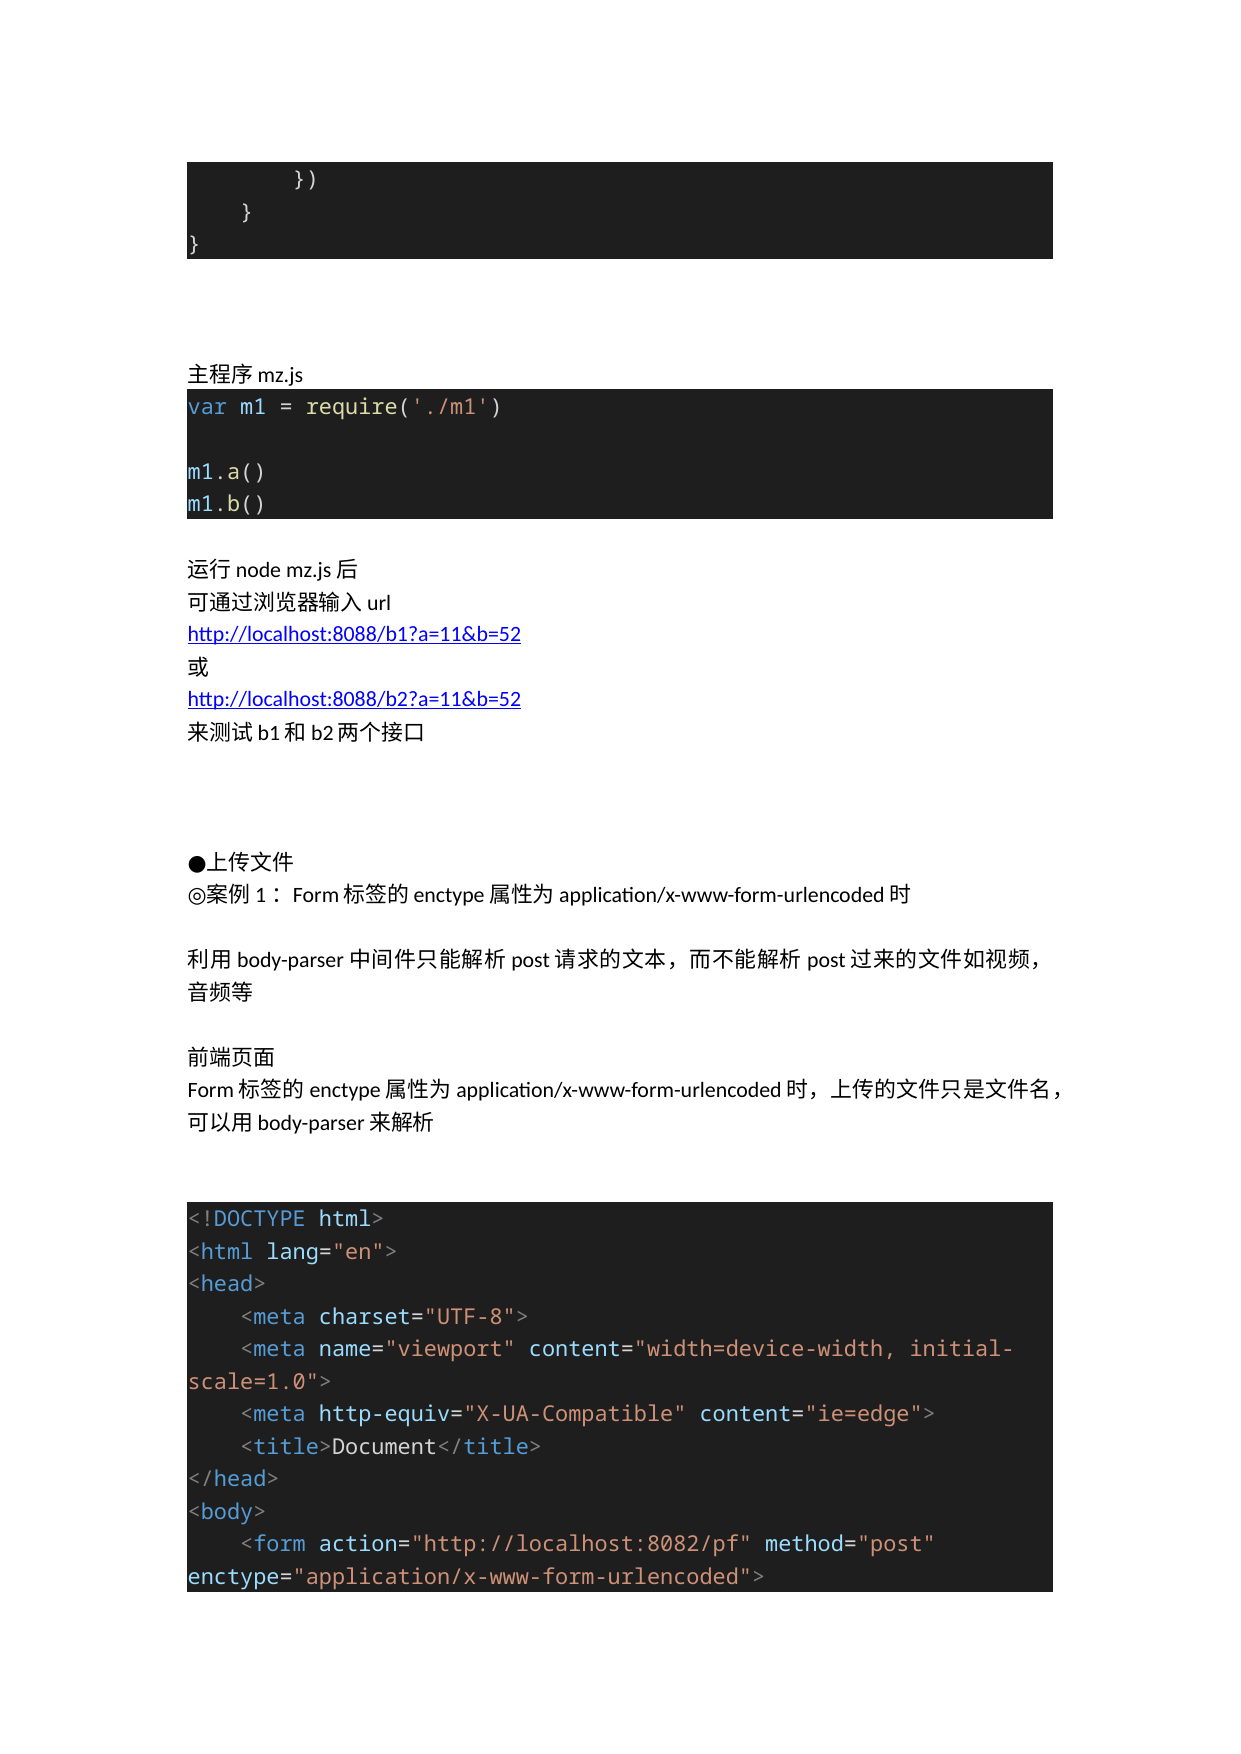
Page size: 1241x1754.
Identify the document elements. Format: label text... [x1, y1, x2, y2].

text </head> [187, 1462, 1053, 1494]
text 利用body-parser中间件只能解析post请求的文本，而不能解析post过来的文件如视频，音频等 [187, 942, 1053, 1007]
text <form action="http://localhost:8082/pf" method="post" enctype="application/x-www-form-urlencoded"> [187, 1527, 1053, 1592]
text 前端页面 [187, 1039, 1053, 1072]
text <meta http-equiv="X-UA-Compatible" content="ie=edge"> [187, 1397, 1053, 1429]
text ◎案例1 ：Form标签的enctype属性为application/x-www-form-urlencoded时 [187, 877, 1053, 909]
text <html lang="en"> [187, 1234, 1053, 1267]
text } [187, 194, 1053, 227]
text Form标签的enctype属性为application/x-www-form-urlencoded时，上传的文件只是文件名，可以用body-parser来解析 [187, 1072, 1053, 1137]
text 主程序mz.js [187, 357, 1053, 389]
text m1.a() [187, 454, 1053, 487]
text http://localhost:8088/b2?a=11&b=52 [187, 682, 1053, 714]
text m1.b() [187, 487, 1053, 519]
text 可通过浏览器输入url [187, 584, 1053, 617]
text <body> [187, 1494, 1053, 1527]
text <!DOCTYPE html> [187, 1202, 1053, 1234]
text var m1 = require('./m1') [187, 389, 1053, 422]
text <title>Document</title> [187, 1429, 1053, 1462]
text 来测试b1和b2两个接口 [187, 714, 1053, 747]
text http://localhost:8088/b1?a=11&b=52 [187, 617, 1053, 649]
text <head> [187, 1267, 1053, 1299]
text } [187, 227, 1053, 259]
text 运行node mz.js后 [187, 552, 1053, 584]
text }) [187, 162, 1053, 194]
text ●上传文件 [187, 844, 1053, 877]
text <meta name="viewport" content="width=device-width, initial-scale=1.0"> [187, 1332, 1053, 1397]
text <meta charset="UTF-8"> [187, 1299, 1053, 1332]
text 或 [187, 649, 1053, 682]
